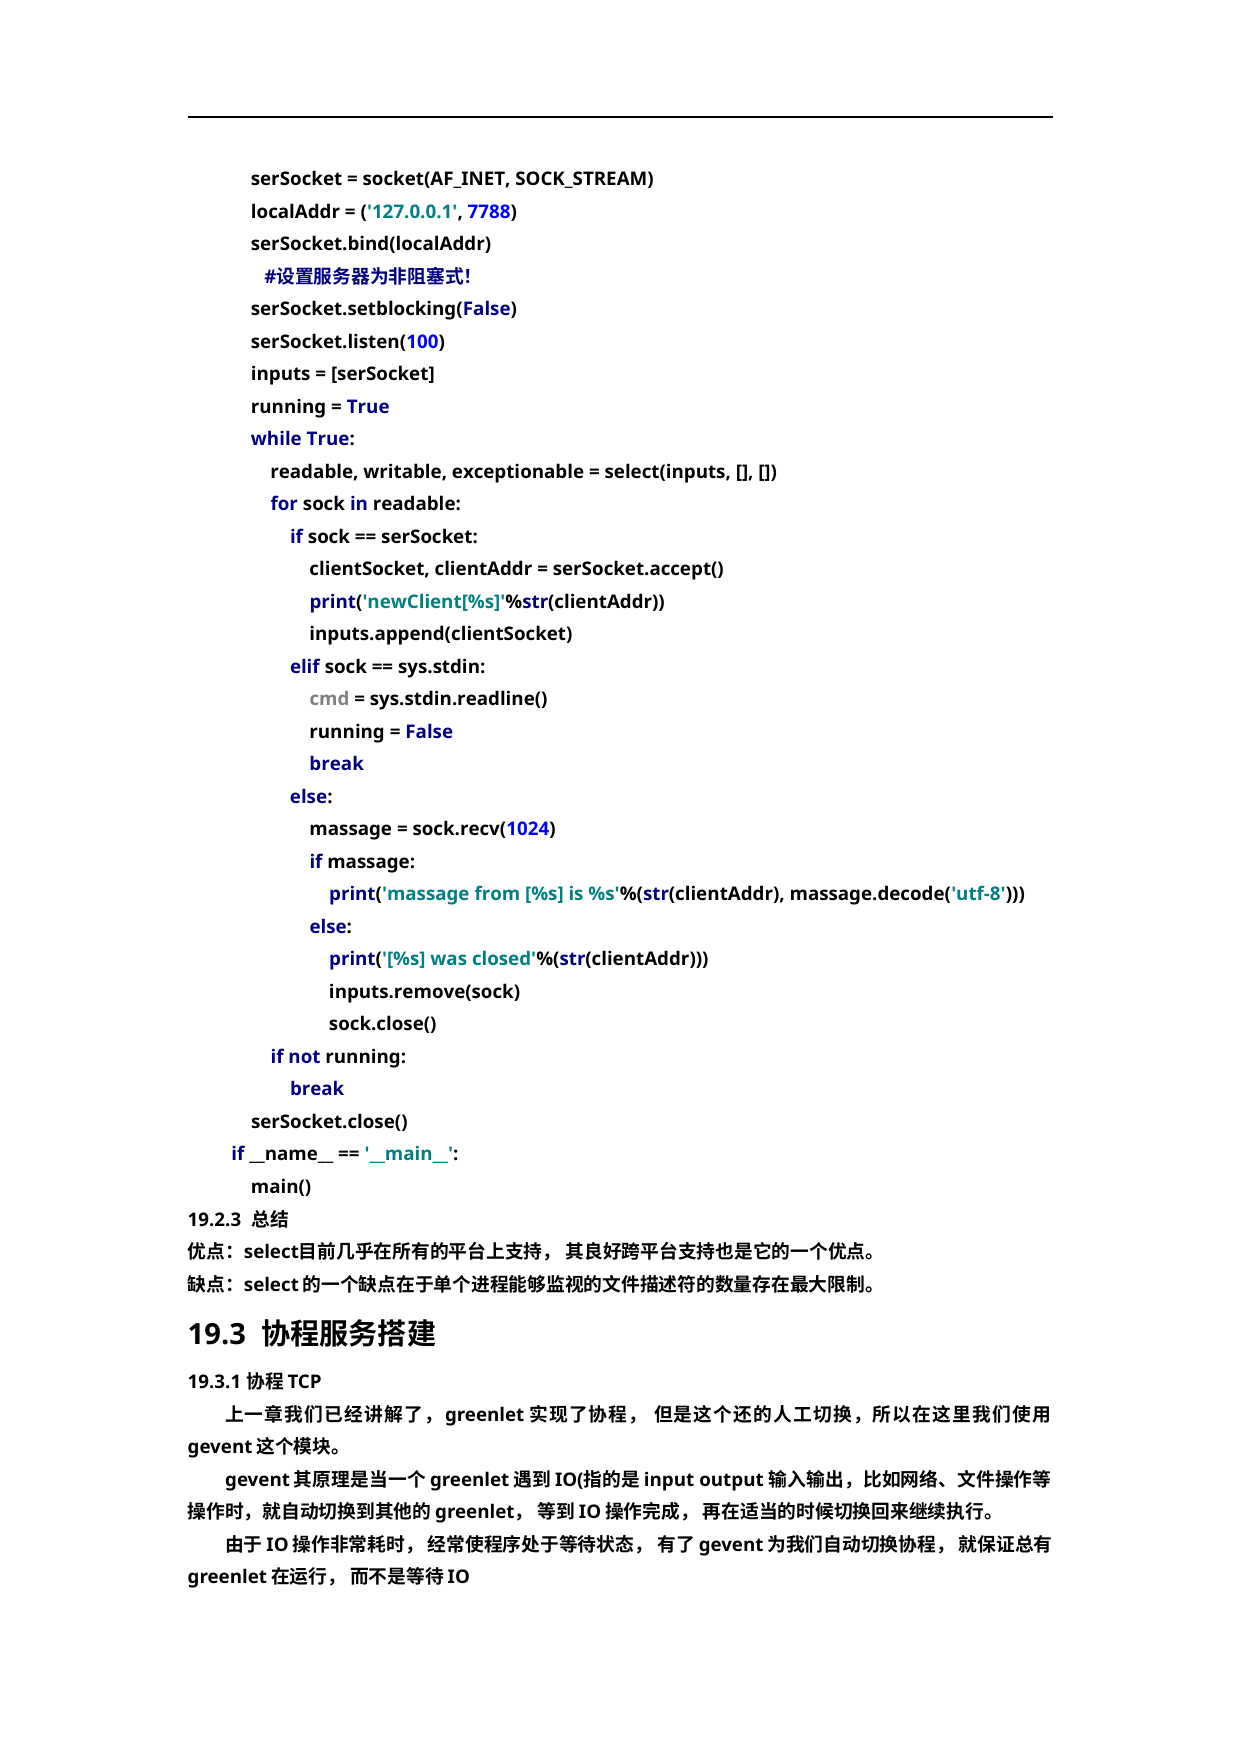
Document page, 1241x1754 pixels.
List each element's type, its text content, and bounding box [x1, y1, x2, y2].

text 由于IO操作⾮常耗时， 经常使程序处于等待状态， 有了gevent为我们自动切换协程， 就保证总有greenlet在运行， 而不是等待IO [187, 1527, 1053, 1592]
subtitle 19.2.3 总结 [187, 1202, 1053, 1234]
text 上一章我们已经讲解了，greenlet实现了协程， 但是这个还的人工切换，所以在这里我们使用gevent这个模块。 [187, 1397, 1053, 1462]
subtitle 优点：select⽬前几乎在所有的平台上支持， 其良好跨平台⽀持也是它的⼀个优点。 缺点：select的⼀个缺点在于单个进程能够监视的文件描述符的数量存在最大限制。 [187, 1234, 1053, 1299]
subtitle 19.3 协程服务搭建 [187, 1299, 1053, 1364]
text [231, 162, 1053, 259]
text #设置服务器为非阻塞式！ serSocket.setblocking(False) serSocket.listen(100) inputs = [serSocket] running = True while True: readable, writable, exceptionable = select(inputs, [], []) for sock in readable: if sock == serSocket: clientSocket, clientAddr = serSocket.accept() print('newClient[%s]'%str(clientAddr)) inputs.append(clientSocket) elif sock == sys.stdin: cmd = sys.stdin.readline() running = False break else: massage = sock.recv(1024) if massage: print('massage from [%s] is %s'%(str(clientAddr), massage.decode('utf-8'))) else: print('[%s] was closed'%(str(clientAddr))) inputs.remove(sock) sock.close() if not running: break serSocket.close() if __name__ == '__main__': main() [231, 259, 1053, 1202]
text 19.3.1 协程TCP [187, 1364, 1053, 1397]
text gevent其原理是当⼀个greenlet遇到IO(指的是input output 输⼊输出，比如网络、文件操作等操作时，就自动切换到其他的greenlet， 等到IO操作完成， 再在适当的时候切换回来继续执行。 [187, 1462, 1053, 1527]
